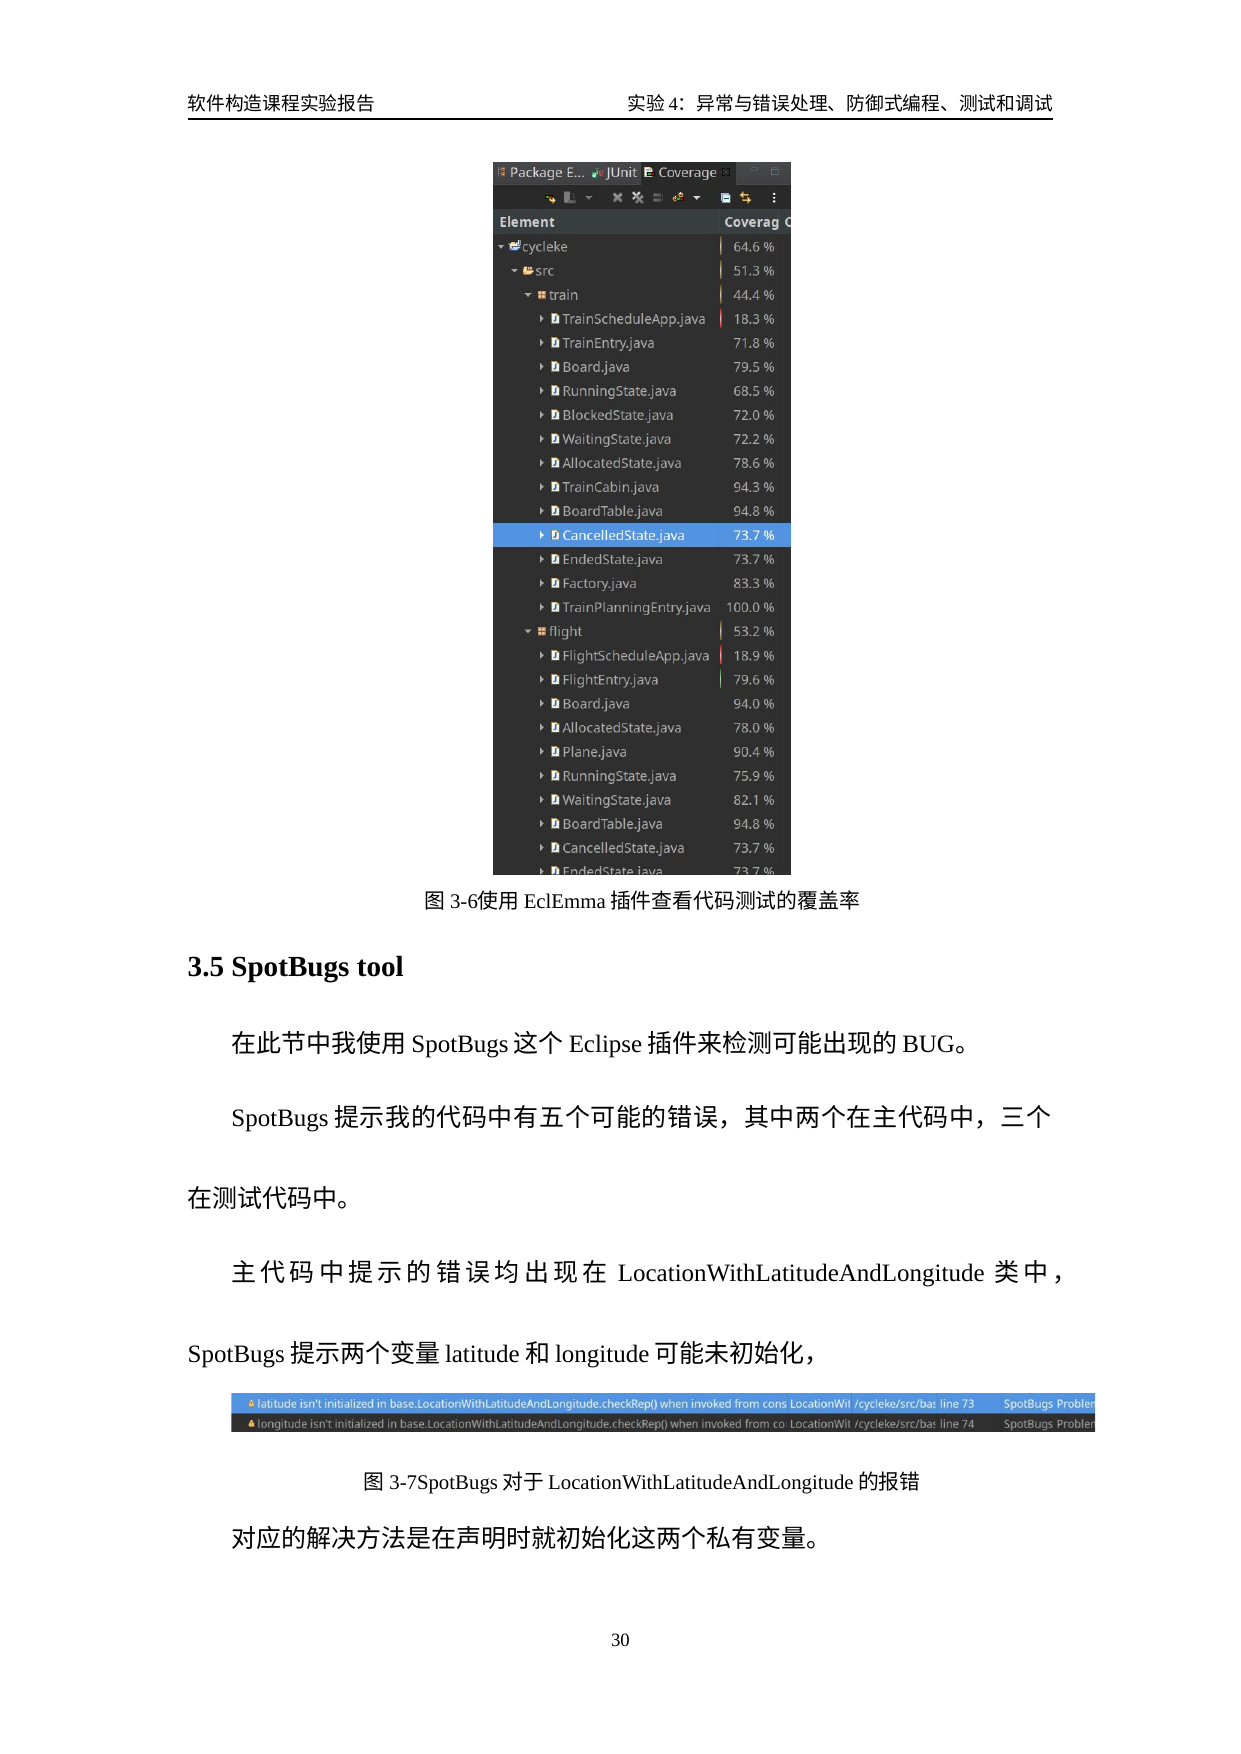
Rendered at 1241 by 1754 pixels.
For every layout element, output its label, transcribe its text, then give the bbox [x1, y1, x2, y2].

text SpotBugs提示我的代码中有五个可能的错误，其中两个在主代码中，三个在测试代码中。 [187, 1083, 1053, 1229]
text 主代码中提示的错误均出现在LocationWithLatitudeAndLongitude类中，SpotBugs提示两个变量latitude和longitude可能未初始化， [187, 1238, 1053, 1384]
text 对应的解决方法是在声明时就初始化这两个私有变量。 [187, 1504, 1053, 1569]
text 在此节中我使用SpotBugs这个Eclipse插件来检测可能出现的BUG。 [187, 1009, 1053, 1074]
picture [231, 1393, 1096, 1432]
picture [493, 162, 791, 875]
subtitle SpotBugs tool [187, 933, 1053, 998]
